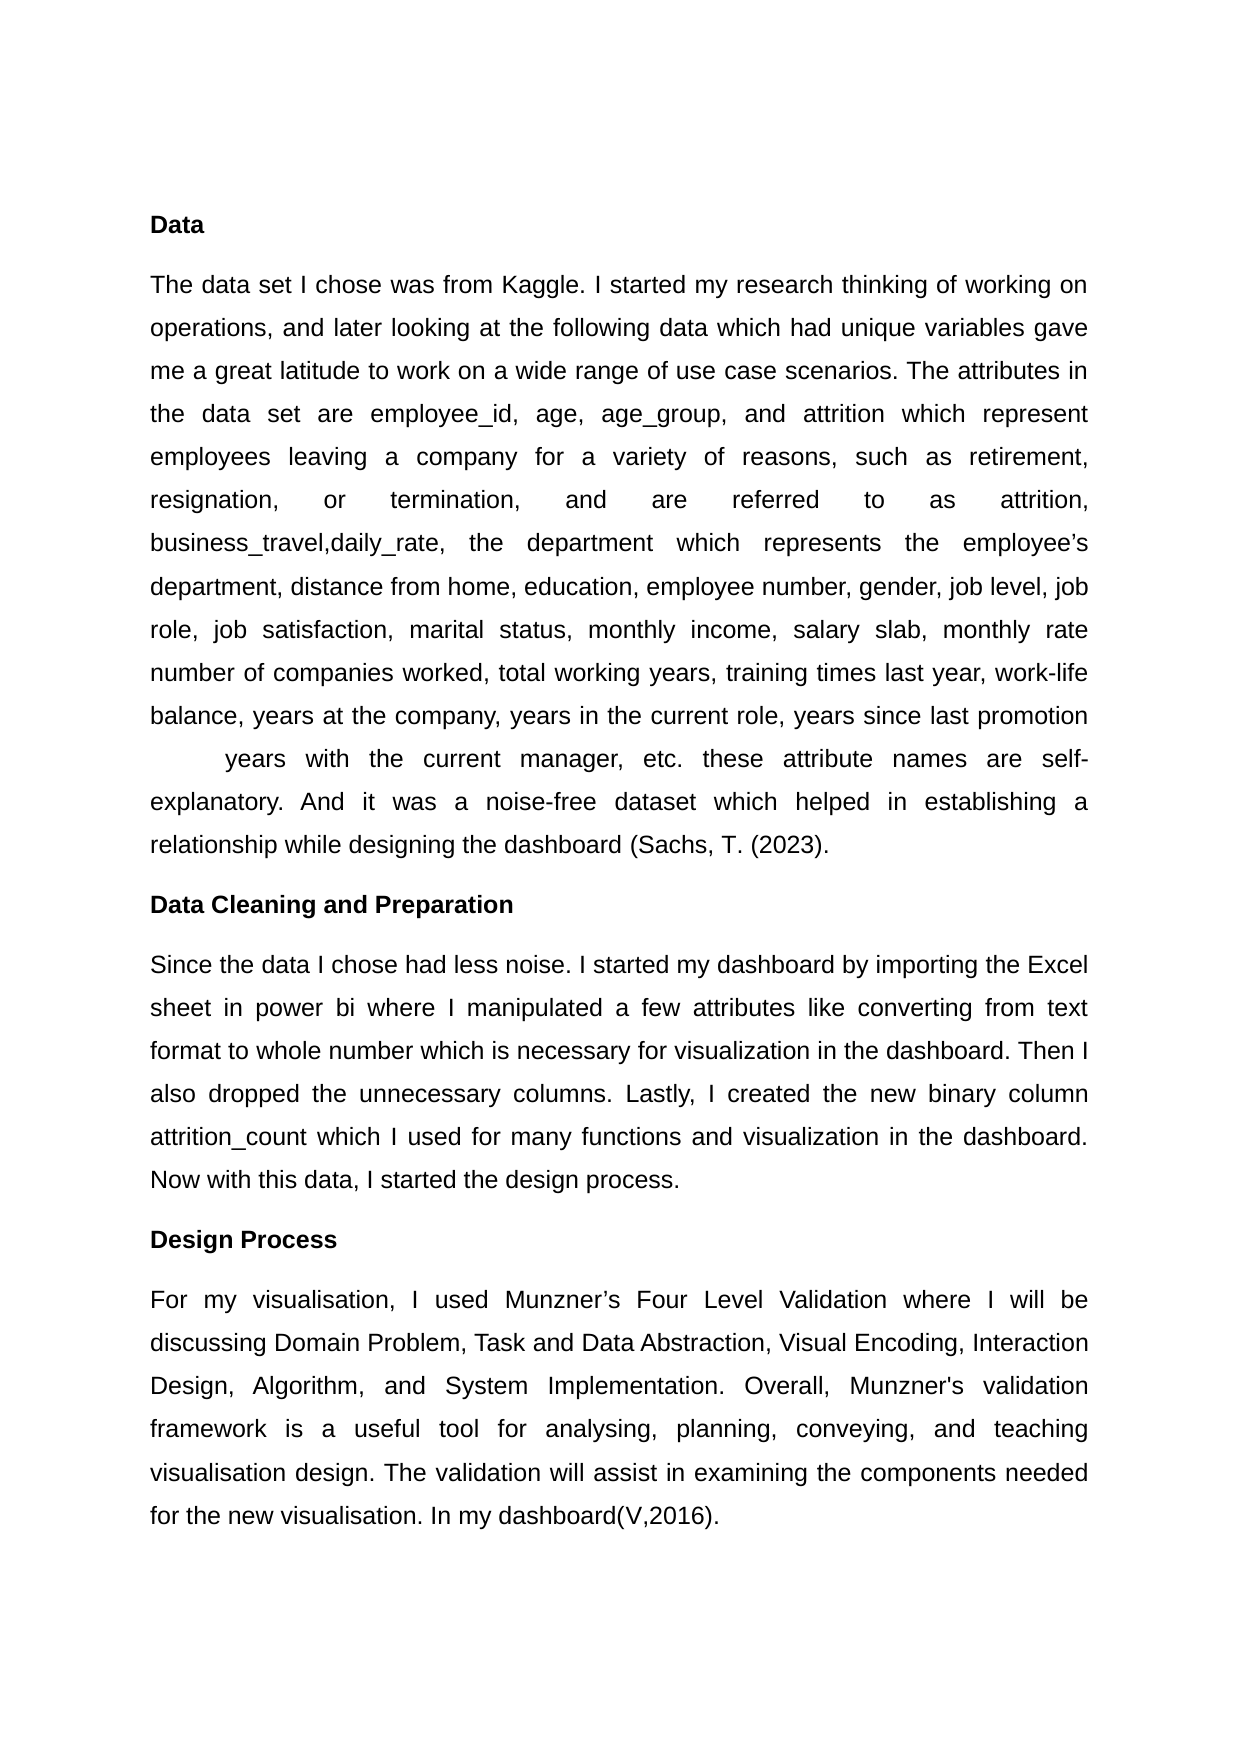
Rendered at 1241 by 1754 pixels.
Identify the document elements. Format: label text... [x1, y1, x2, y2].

text Data [150, 210, 1090, 238]
text The data set I chose was from Kaggle. I started my research thinking of working on operations, and later looking at the following data which had unique variables gave me a great latitude to work on a wide range of use case scenarios. The attributes in the data set are employee_id, age, age_group, and attrition which represent employees leaving a company for a variety of reasons, such as retirement, resignation, or termination, and are referred to as attrition, business_travel,daily_rate, the department which represents the employee’s department, distance from home, education, employee number, gender, job level, job role, job satisfaction, marital status, monthly income, salary slab, monthly rate number of companies worked, total working years, training times last year, work-life balance, years at the company, years in the current role, years since last promotion years with the current manager, etc. these attribute names are self-explanatory. And it was a noise-free dataset which helped in establishing a relationship while designing the dashboard (Sachs, T. (2023). [150, 269, 1090, 859]
text Data Cleaning and Preparation [150, 890, 1090, 919]
text Design Process [150, 1225, 1090, 1254]
text Since the data I chose had less noise. I started my dashboard by importing the Excel sheet in power bi where I manipulated a few attributes like converting from text format to whole number which is necessary for visualization in the dashboard. Then I also dropped the unnecessary columns. Lastly, I created the new binary column attrition_count which I used for many functions and visualization in the dashboard. Now with this data, I started the design process. [150, 950, 1090, 1194]
text For my visualisation, I used Munzner’s Four Level Validation where I will be discussing Domain Problem, Task and Data Abstraction, Visual Encoding, Interaction Design, Algorithm, and System Implementation. Overall, Munzner's validation framework is a useful tool for analysing, planning, conveying, and teaching visualisation design. The validation will assist in examining the components needed for the new visualisation. In my dashboard(V,2016). [150, 1285, 1090, 1529]
